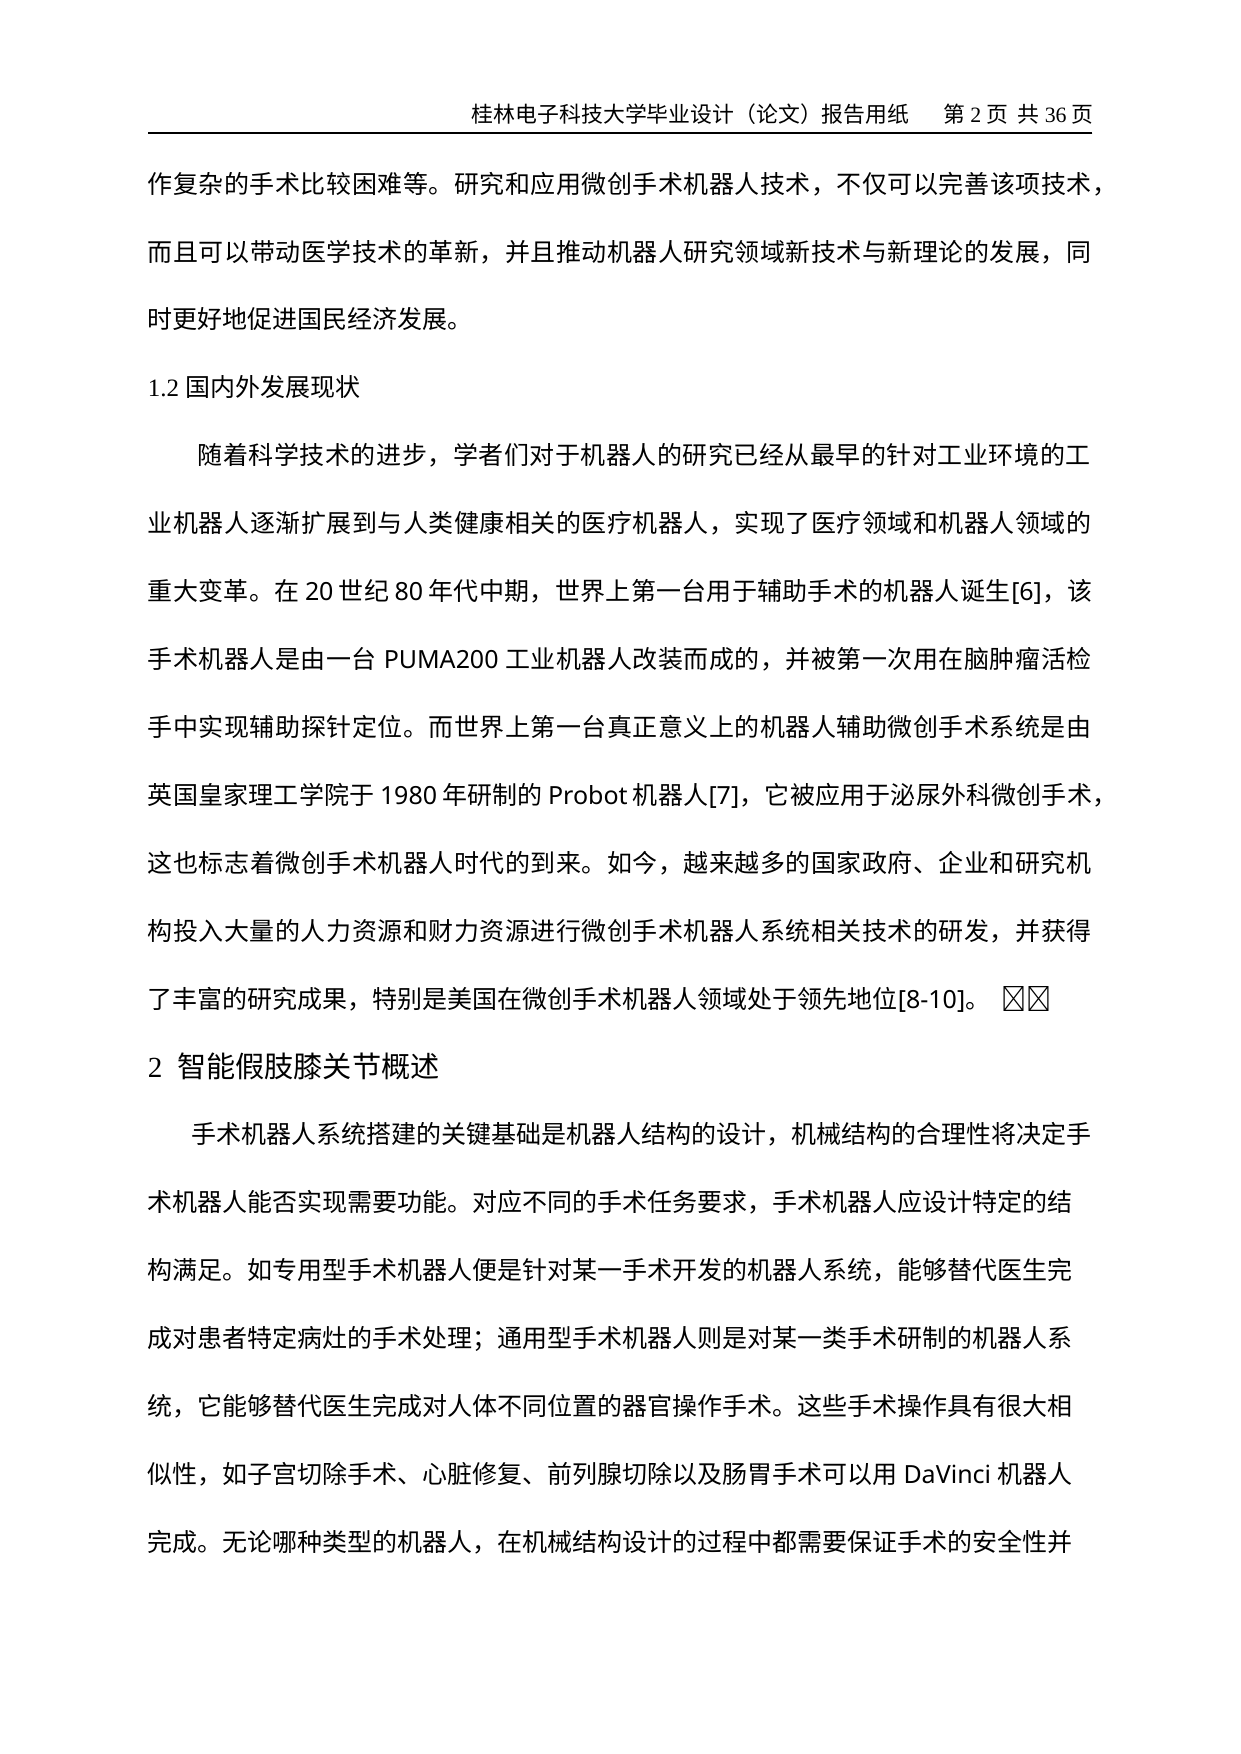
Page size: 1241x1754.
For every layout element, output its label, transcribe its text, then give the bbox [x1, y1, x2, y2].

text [148, 1099, 1092, 1574]
text 国内外发展现状 [148, 352, 1092, 420]
text 随着科学技术的进步，学者们对于机器人的研究已经从最早的针对工业环境的工业机器人逐渐扩展到与人类健康相关的医疗机器人，实现了医疗领域和机器人领域的重大变革。在20世纪80年代中期，世界上第一台用于辅助手术的机器人诞生[6]，该手术机器人是由一台 PUMA200 工业机器人改装而成的，并被第一次用在脑肿瘤活检手中实现辅助探针定位。而世界上第一台真正意义上的机器人辅助微创手术系统是由英国皇家理工学院于1980年研制的Probot机器人[7]，它被应用于泌尿外科微创手术，这也标志着微创手术机器人时代的到来。如今，越来越多的国家政府、企业和研究机构投入大量的人力资源和财力资源进行微创手术机器人系统相关技术的研发，并获得了丰富的研究成果，特别是美国在微创手术机器人领域处于领先地位[8-10]。  [148, 420, 1092, 1031]
text 智能假肢膝关节概述 [148, 1031, 1092, 1099]
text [148, 148, 1092, 352]
